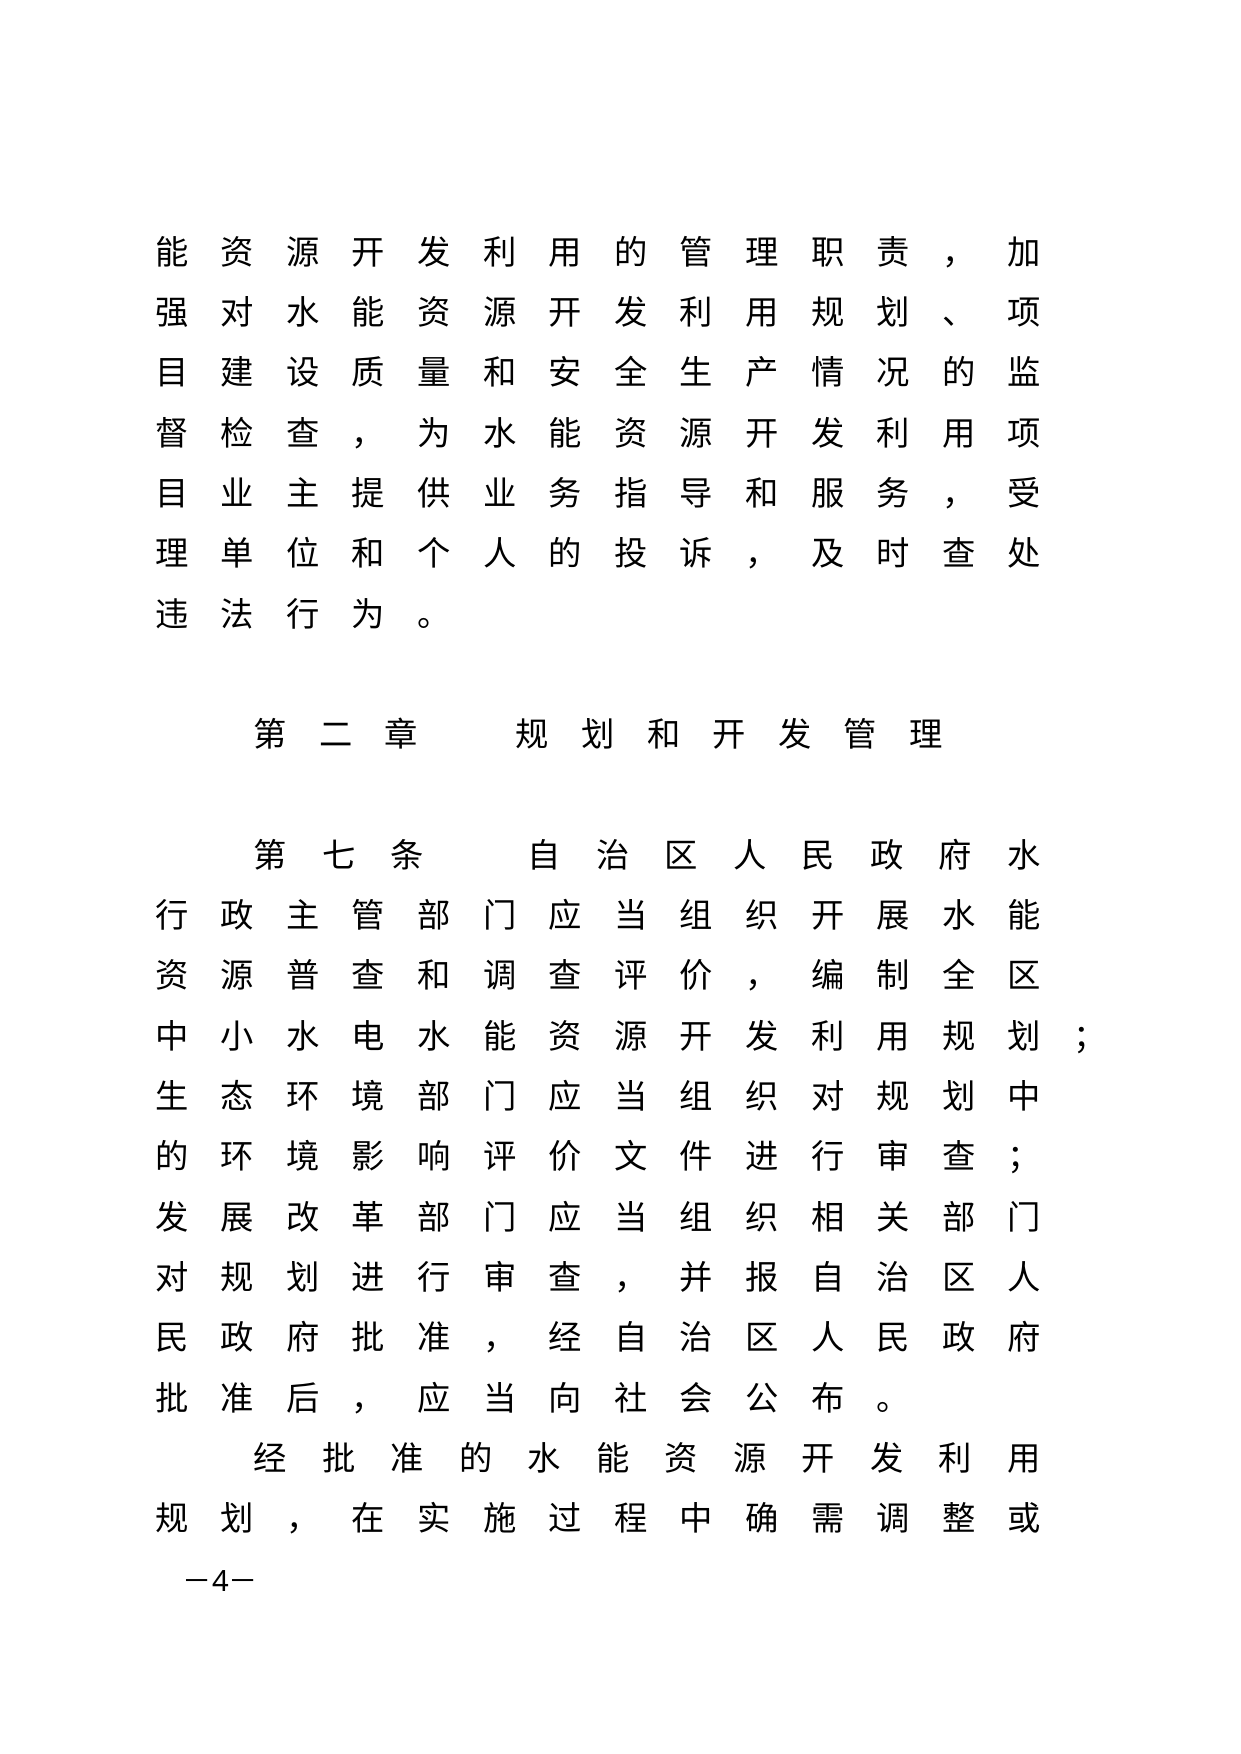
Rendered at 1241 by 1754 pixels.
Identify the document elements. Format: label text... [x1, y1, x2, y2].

text 经批准的水能资源开发利用规划，在实施过程中确需调整或者修改的，应当按照原编制审批程序办理。 [155, 1426, 1073, 1546]
text 第二章 规划和开发管理 [155, 702, 1073, 762]
text 第六条 县级以上人民政府水行政主管部门应当切实履行水能资源开发利用的管理职责，加强对水能资源开发利用规划、项目建设质量和安全生产情况的监督检查，为水能资源开发利用项目业主提供业务指导和服务，受理单位和个人的投诉，及时查处违法行为。 [155, 219, 1073, 642]
text 第七条 自治区人民政府水行政主管部门应当组织开展水能资源普查和调查评价，编制全区中小水电水能资源开发利用规划；生态环境部门应当组织对规划中的环境影响评价文件进行审查；发展改革部门应当组织相关部门对规划进行审查，并报自治区人民政府批准，经自治区人民政府批准后，应当向社会公布。 [155, 823, 1073, 1426]
